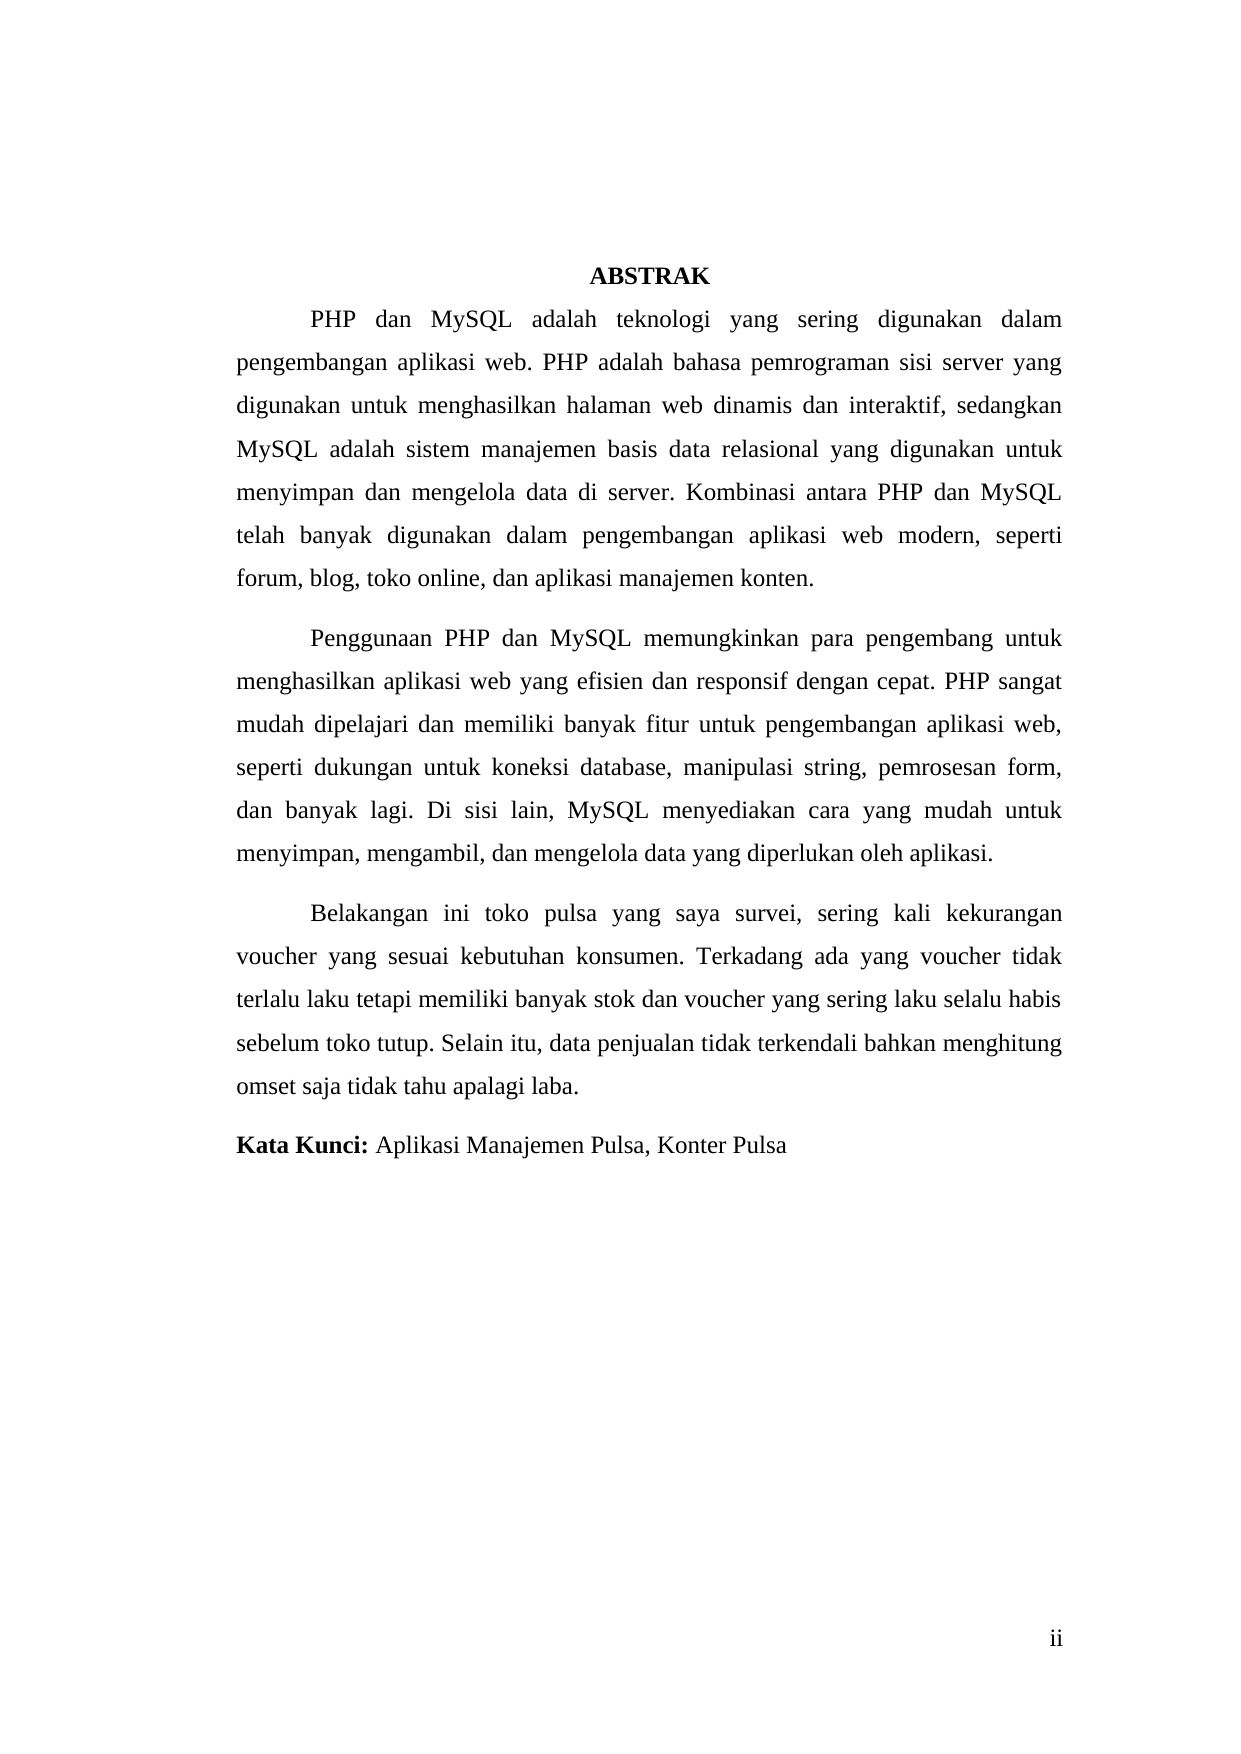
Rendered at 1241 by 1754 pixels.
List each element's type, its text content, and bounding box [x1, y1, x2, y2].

text Belakangan ini toko pulsa yang saya survei, sering kali kekurangan voucher yang sesuai kebutuhan konsumen. Terkadang ada yang voucher tidak terlalu laku tetapi memiliki banyak stok dan voucher yang sering laku selalu habis sebelum toko tutup. Selain itu, data penjualan tidak terkendali bahkan menghitung omset saja tidak tahu apalagi laba. [236, 898, 1063, 1099]
text PHP dan MySQL adalah teknologi yang sering digunakan dalam pengembangan aplikasi web. PHP adalah bahasa pemrograman sisi server yang digunakan untuk menghasilkan halaman web dinamis dan interaktif, sedangkan MySQL adalah sistem manajemen basis data relasional yang digunakan untuk menyimpan dan mengelola data di server. Kombinasi antara PHP dan MySQL telah banyak digunakan dalam pengembangan aplikasi web modern, seperti forum, blog, toko online, dan aplikasi manajemen konten. [236, 304, 1063, 592]
subtitle ABSTRAK [236, 261, 1063, 290]
text Penggunaan PHP dan MySQL memungkinkan para pengembang untuk menghasilkan aplikasi web yang efisien dan responsif dengan cepat. PHP sangat mudah dipelajari dan memiliki banyak fitur untuk pengembangan aplikasi web, seperti dukungan untuk koneksi database, manipulasi string, pemrosesan form, dan banyak lagi. Di sisi lain, MySQL menyediakan cara yang mudah untuk menyimpan, mengambil, dan mengelola data yang diperlukan oleh aplikasi. [236, 623, 1063, 867]
text Kata Kunci: Aplikasi Manajemen Pulsa, Konter Pulsa [236, 1131, 1063, 1159]
